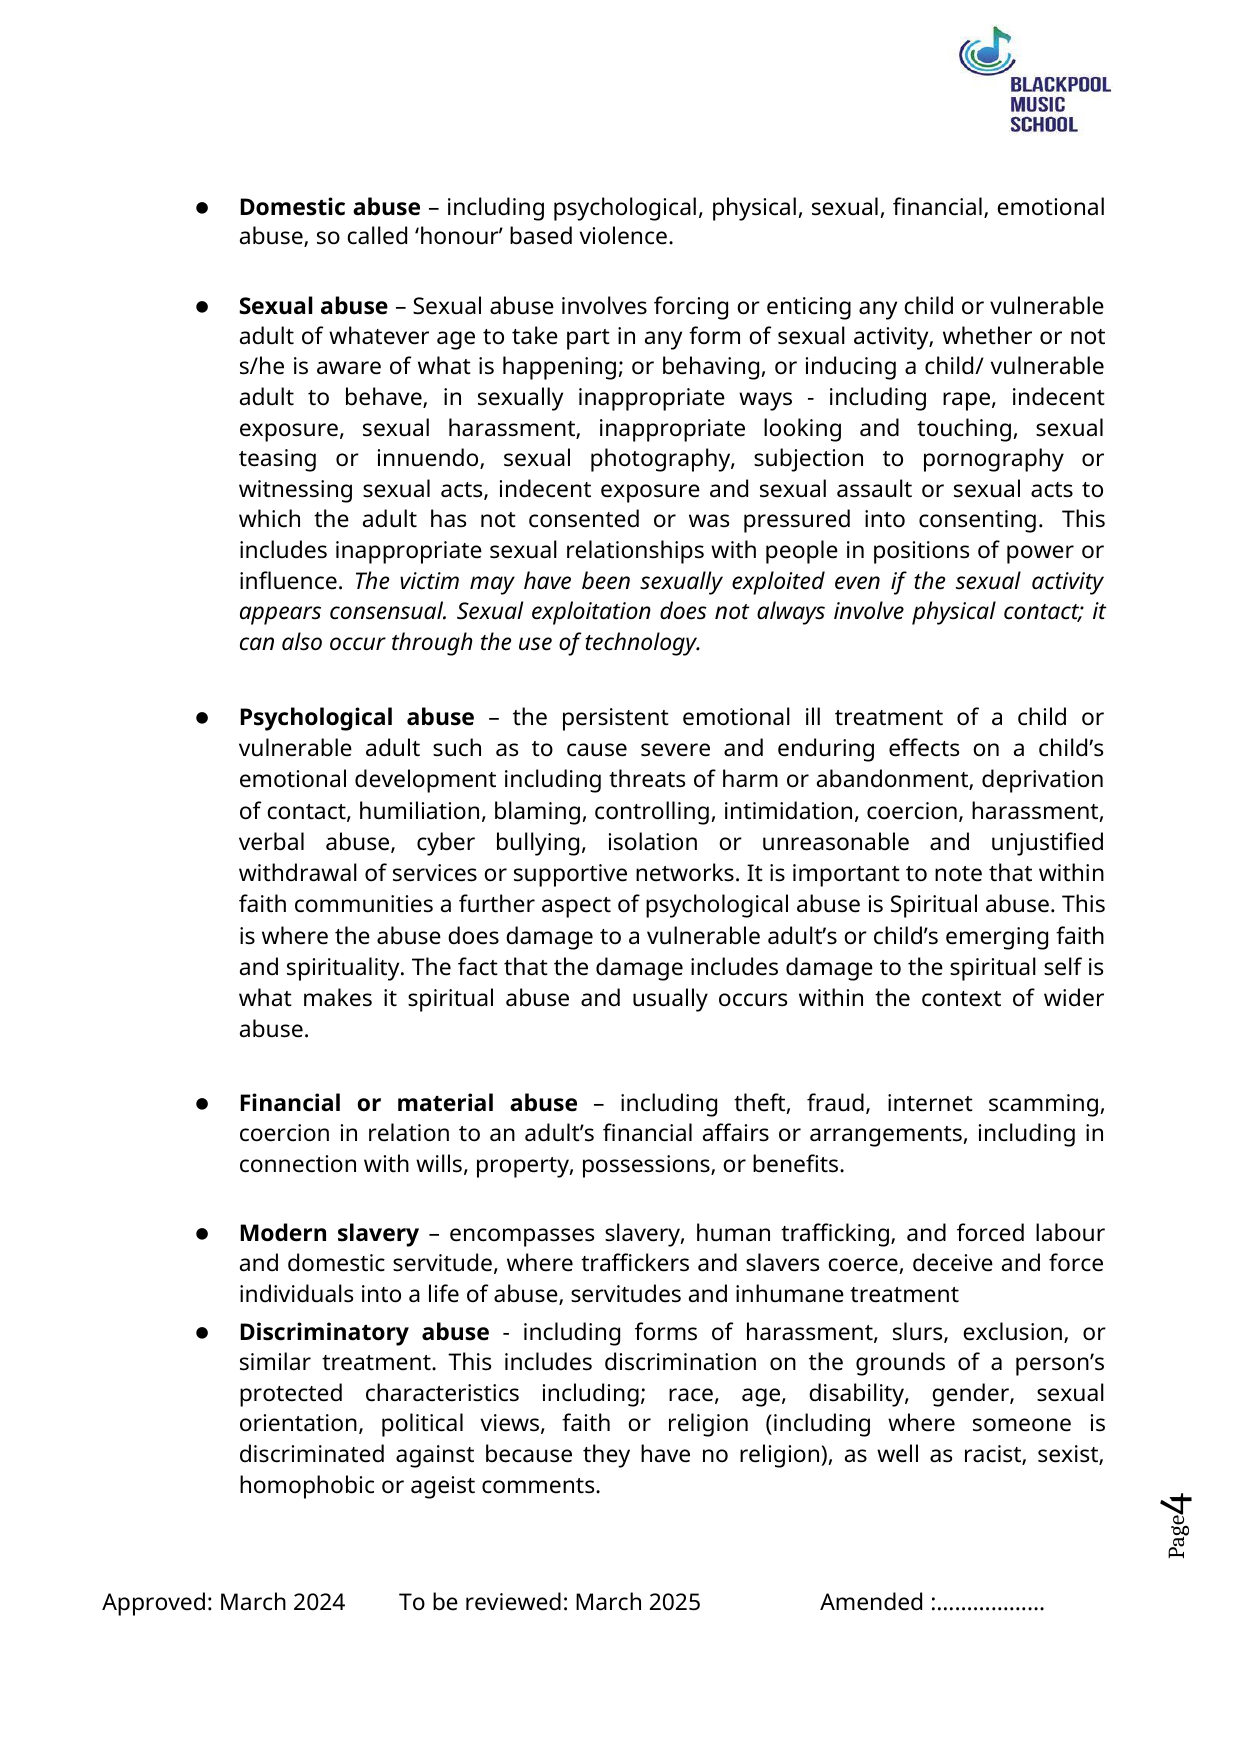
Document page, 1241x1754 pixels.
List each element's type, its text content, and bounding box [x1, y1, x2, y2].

picture [947, 0, 1114, 166]
list Sexual abuse – Sexual abuse involves forcing or enticing any child or vulnerable adult of whatever age to take part in any form of sexual activity, whether or not s/he is aware of what is happening; or behaving, or inducing a child/ vulnerable adult to behave, in sexually inappropriate ways - including rape, indecent exposure, sexual harassment, inappropriate looking and touching, sexual teasing or innuendo, sexual photography, subjection to pornography or witnessing sexual acts, indecent exposure and sexual assault or sexual acts to which the adult has not consented or was pressured into consenting. This includes inappropriate sexual relationships with people in positions of power or influence. The victim may have been sexually exploited even if the sexual activity appears consensual. Sexual exploitation does not always involve physical contact; it can also occur through the use of technology. [194, 289, 1106, 657]
list Psychological abuse – the persistent emotional ill treatment of a child or vulnerable adult such as to cause severe and enduring effects on a child’s emotional development including threats of harm or abandonment, deprivation of contact, humiliation, blaming, controlling, intimidation, coercion, harassment, verbal abuse, cyber bullying, isolation or unreasonable and unjustified withdrawal of services or supportive networks. It is important to note that within faith communities a further aspect of psychological abuse is Spiritual abuse. This is where the abuse does damage to a vulnerable adult’s or child’s emerging faith and spirituality. The fact that the damage includes damage to the spiritual self is what makes it spiritual abuse and usually occurs within the context of wider abuse. [194, 701, 1106, 1045]
list Financial or material abuse – including theft, fraud, internet scamming, coercion in relation to an adult’s financial affairs or arrangements, including in connection with wills, property, possessions, or benefits. [194, 1087, 1106, 1179]
list Discriminatory abuse - including forms of harassment, slurs, exclusion, or similar treatment. This includes discrimination on the grounds of a person’s protected characteristics including; race, age, disability, gender, sexual orientation, political views, faith or religion (including where someone is discriminated against because they have no religion), as well as racist, sexist, homophobic or ageist comments. [194, 1316, 1106, 1500]
list Modern slavery – encompasses slavery, human trafficking, and forced labour and domestic servitude, where traffickers and slavers coerce, deceive and force individuals into a life of abuse, servitudes and inhumane treatment [194, 1217, 1106, 1309]
list Domestic abuse – including psychological, physical, sexual, financial, emotional abuse, so called ‘honour’ based violence. [194, 192, 1106, 251]
